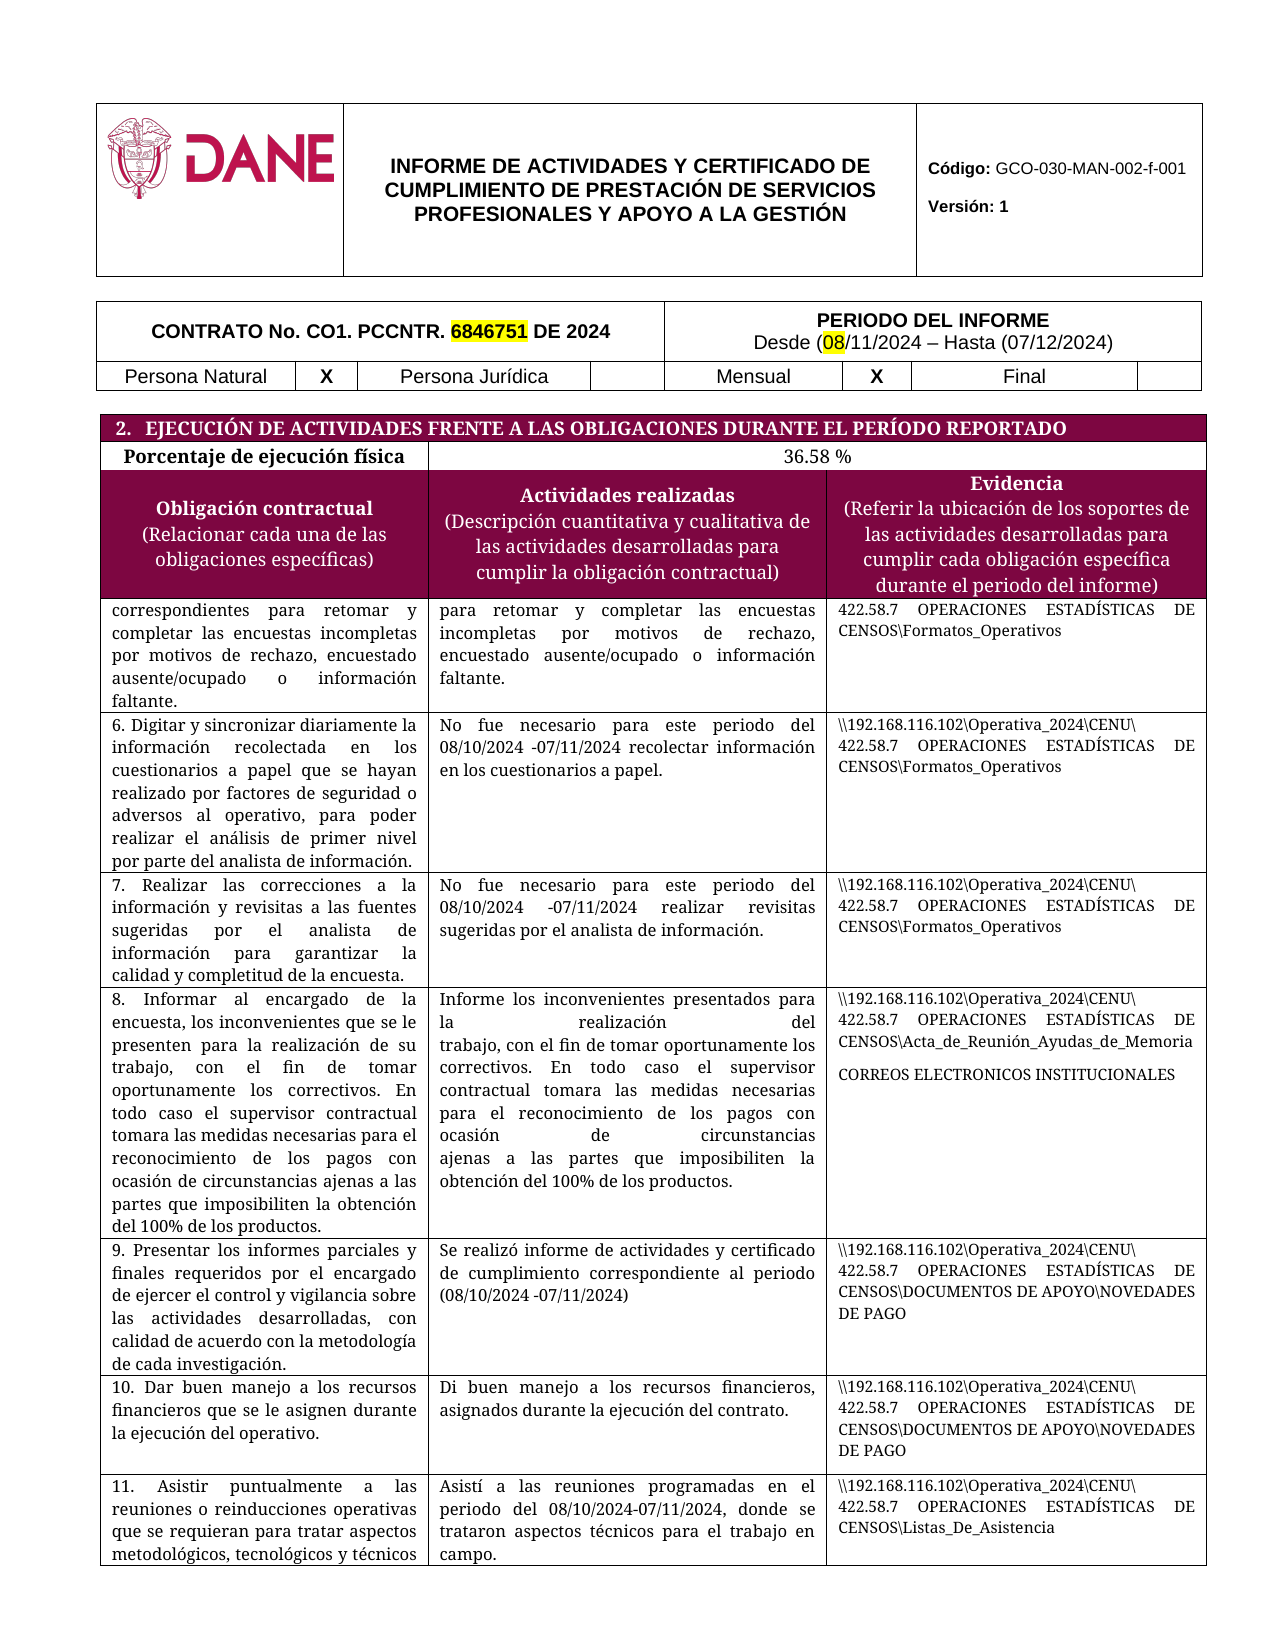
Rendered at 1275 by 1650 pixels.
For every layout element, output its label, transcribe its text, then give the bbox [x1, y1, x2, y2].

table_cell 10. Dar buen manejo a los recursos financieros que se le asignen durante la ejecución del operativo. [101, 1376, 428, 1473]
table_cell 6. Digitar y sincronizar diariamente la información recolectada en los cuestionarios a papel que se hayan realizado por factores de seguridad o adversos al operativo, para poder realizar el análisis de primer nivel por parte del analista de información. [101, 713, 428, 872]
table_cell Obligación contractual (Relacionar cada una de las obligaciones específicas) [101, 470, 428, 598]
table_cell 9. Presentar los informes parciales y finales requeridos por el encargado de ejercer el control y vigilancia sobre las actividades desarrolladas, con calidad de acuerdo con la metodología de cada investigación. [101, 1239, 428, 1375]
table_cell 36.58 % [429, 442, 1206, 470]
table_header EJECUCIÓN DE ACTIVIDADES FRENTE A LAS OBLIGACIONES DURANTE EL PERÍODO REPORTADO [101, 415, 1206, 441]
table_cell \\192.168.116.102\Operativa_2024\CENU\422.58.7 OPERACIONES ESTADÍSTICAS DE CENSOS\Listas_De_Asistencia \\192.168.116.102\Operativa_2024\CENU\422.58.7 OPERACIONES ESTADÍSTICAS DE CENSOS\Acta_de_Reunión_Ayudas_de_Memoria [827, 1475, 1206, 1565]
table_cell \\192.168.116.102\Operativa_2024\CENU\422.58.7 OPERACIONES ESTADÍSTICAS DE CENSOS\DOCUMENTOS DE APOYO\NOVEDADES DE PAGO [827, 1239, 1206, 1375]
table_cell \\192.168.116.102\Operativa_2024\CENU\422.58.7 OPERACIONES ESTADÍSTICAS DE CENSOS\Formatos_Operativos [827, 599, 1206, 712]
table_cell \\192.168.116.102\Operativa_2024\CENU\422.58.7 OPERACIONES ESTADÍSTICAS DE CENSOS\Acta_de_Reunión_Ayudas_de_Memoria CORREOS ELECTRONICOS INSTITUCIONALES [827, 988, 1206, 1238]
table_cell Asistí a las reuniones programadas en el periodo del 08/10/2024-07/11/2024, donde se trataron aspectos técnicos para el trabajo en campo. [429, 1475, 826, 1565]
table_cell Actividades realizadas (Descripción cuantitativa y cualitativa de las actividades desarrolladas para cumplir la obligación contractual) [429, 470, 826, 598]
table_cell Di buen manejo a los recursos financieros, asignados durante la ejecución del contrato. [429, 1376, 826, 1473]
table_cell No fue necesario para este periodo del 08/10/2024 -07/11/2024 recolectar información en los cuestionarios a papel. [429, 713, 826, 872]
table_cell 11. Asistir puntualmente a las reuniones o reinducciones operativas que se requieran para tratar aspectos metodológicos, tecnológicos y técnicos de la investigación con el fin de mejorar o socializar procesos que en el desarrollo del operativo se requieran. [101, 1475, 428, 1565]
table_cell Programe y realice las visitas correspondientes para retomar y completar las encuestas incompletas por motivos de rechazo, encuestado ausente/ocupado o información faltante. [429, 599, 826, 712]
table_cell 5. Programar y realizar las visitas correspondientes para retomar y completar las encuestas incompletas por motivos de rechazo, encuestado ausente/ocupado o información faltante. [101, 599, 428, 712]
table_cell \\192.168.116.102\Operativa_2024\CENU\422.58.7 OPERACIONES ESTADÍSTICAS DE CENSOS\DOCUMENTOS DE APOYO\NOVEDADES DE PAGO [827, 1376, 1206, 1473]
table_cell 7. Realizar las correcciones a la información y revisitas a las fuentes sugeridas por el analista de información para garantizar la calidad y completitud de la encuesta. [101, 873, 428, 987]
table_cell 8. Informar al encargado de la encuesta, los inconvenientes que se le presenten para la realización de su trabajo, con el fin de tomar oportunamente los correctivos. En todo caso el supervisor contractual tomara las medidas necesarias para el reconocimiento de los pagos con ocasión de circunstancias ajenas a las partes que imposibiliten la obtención del 100% de los productos. [101, 988, 428, 1238]
table_cell No fue necesario para este periodo del 08/10/2024 -07/11/2024 realizar revisitas sugeridas por el analista de información. [429, 873, 826, 987]
table_cell Informe los inconvenientes presentados para la realización del trabajo, con el fin de tomar oportunamente los correctivos. En todo caso el supervisor contractual tomara las medidas necesarias para el reconocimiento de los pagos con ocasión de circunstancias ajenas a las partes que imposibiliten la obtención del 100% de los productos. [429, 988, 826, 1238]
table_cell Evidencia (Referir la ubicación de los soportes de las actividades desarrolladas para cumplir cada obligación específica durante el periodo del informe) [827, 470, 1206, 598]
table_cell Porcentaje de ejecución física [101, 442, 428, 470]
picture [107, 118, 334, 199]
table_cell \\192.168.116.102\Operativa_2024\CENU\422.58.7 OPERACIONES ESTADÍSTICAS DE CENSOS\Formatos_Operativos [827, 873, 1206, 987]
table_cell Se realizó informe de actividades y certificado de cumplimiento correspondiente al periodo (08/10/2024 -07/11/2024) [429, 1239, 826, 1375]
table_cell \\192.168.116.102\Operativa_2024\CENU\422.58.7 OPERACIONES ESTADÍSTICAS DE CENSOS\Formatos_Operativos [827, 713, 1206, 872]
